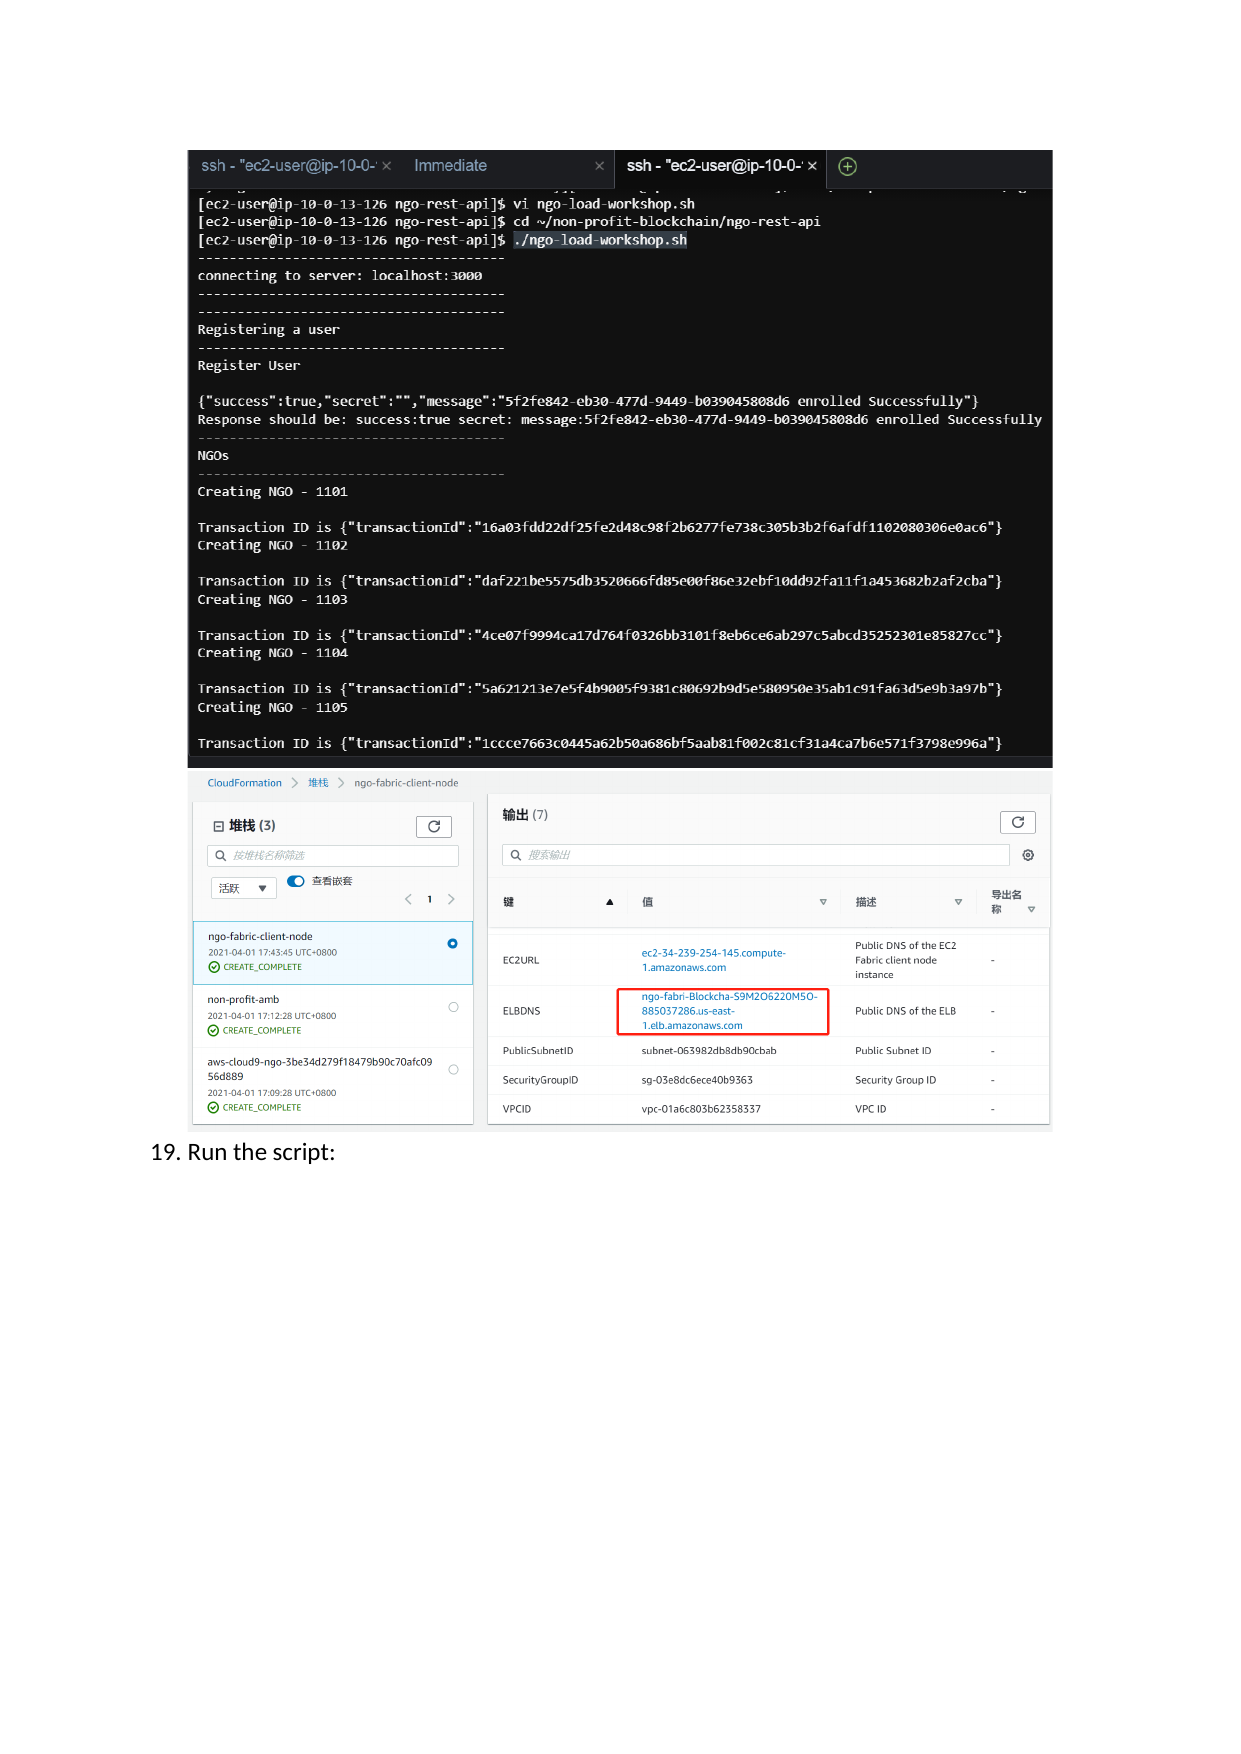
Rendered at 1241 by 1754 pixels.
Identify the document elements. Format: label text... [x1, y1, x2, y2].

picture [187, 771, 1053, 1132]
picture [187, 150, 1053, 768]
list Run the script: [150, 1136, 1090, 1166]
